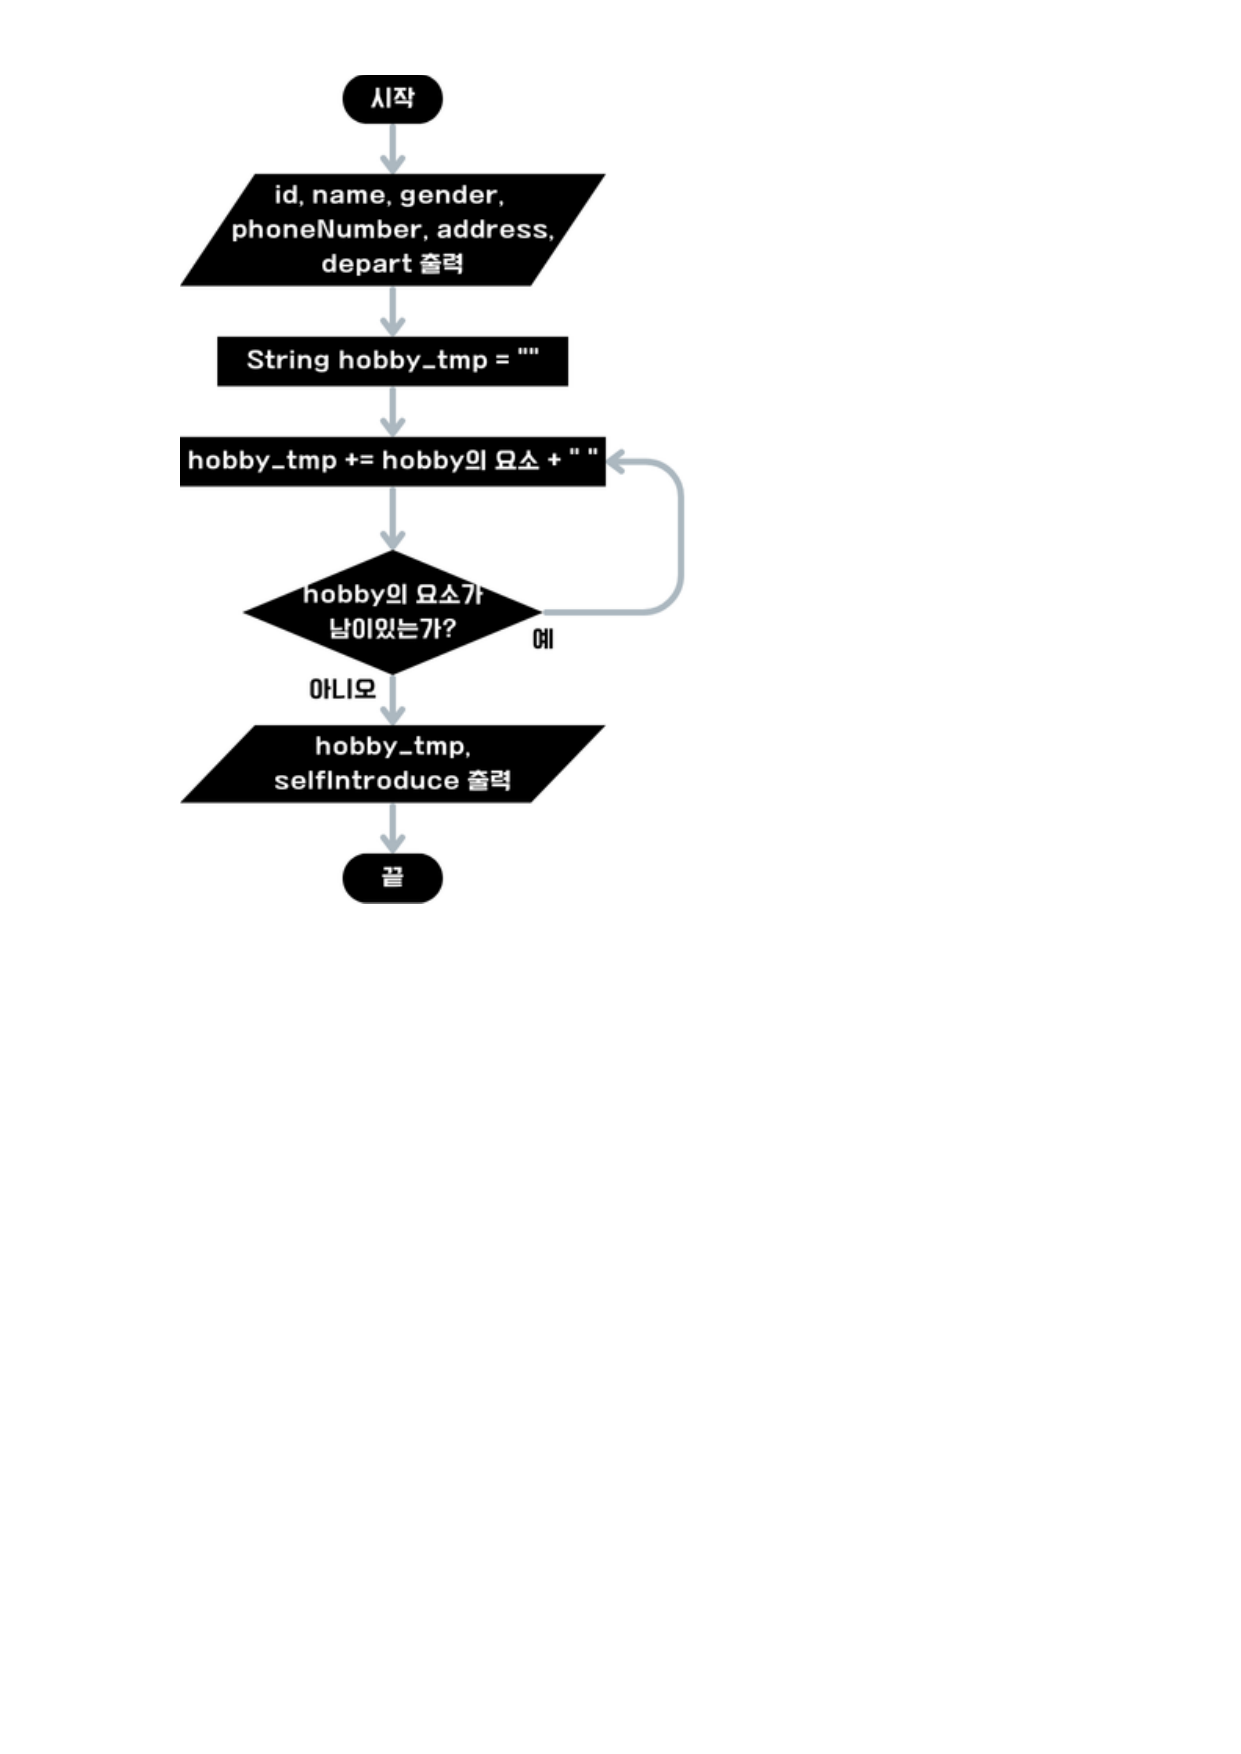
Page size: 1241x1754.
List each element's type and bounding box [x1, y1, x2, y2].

picture [180, 75, 697, 904]
